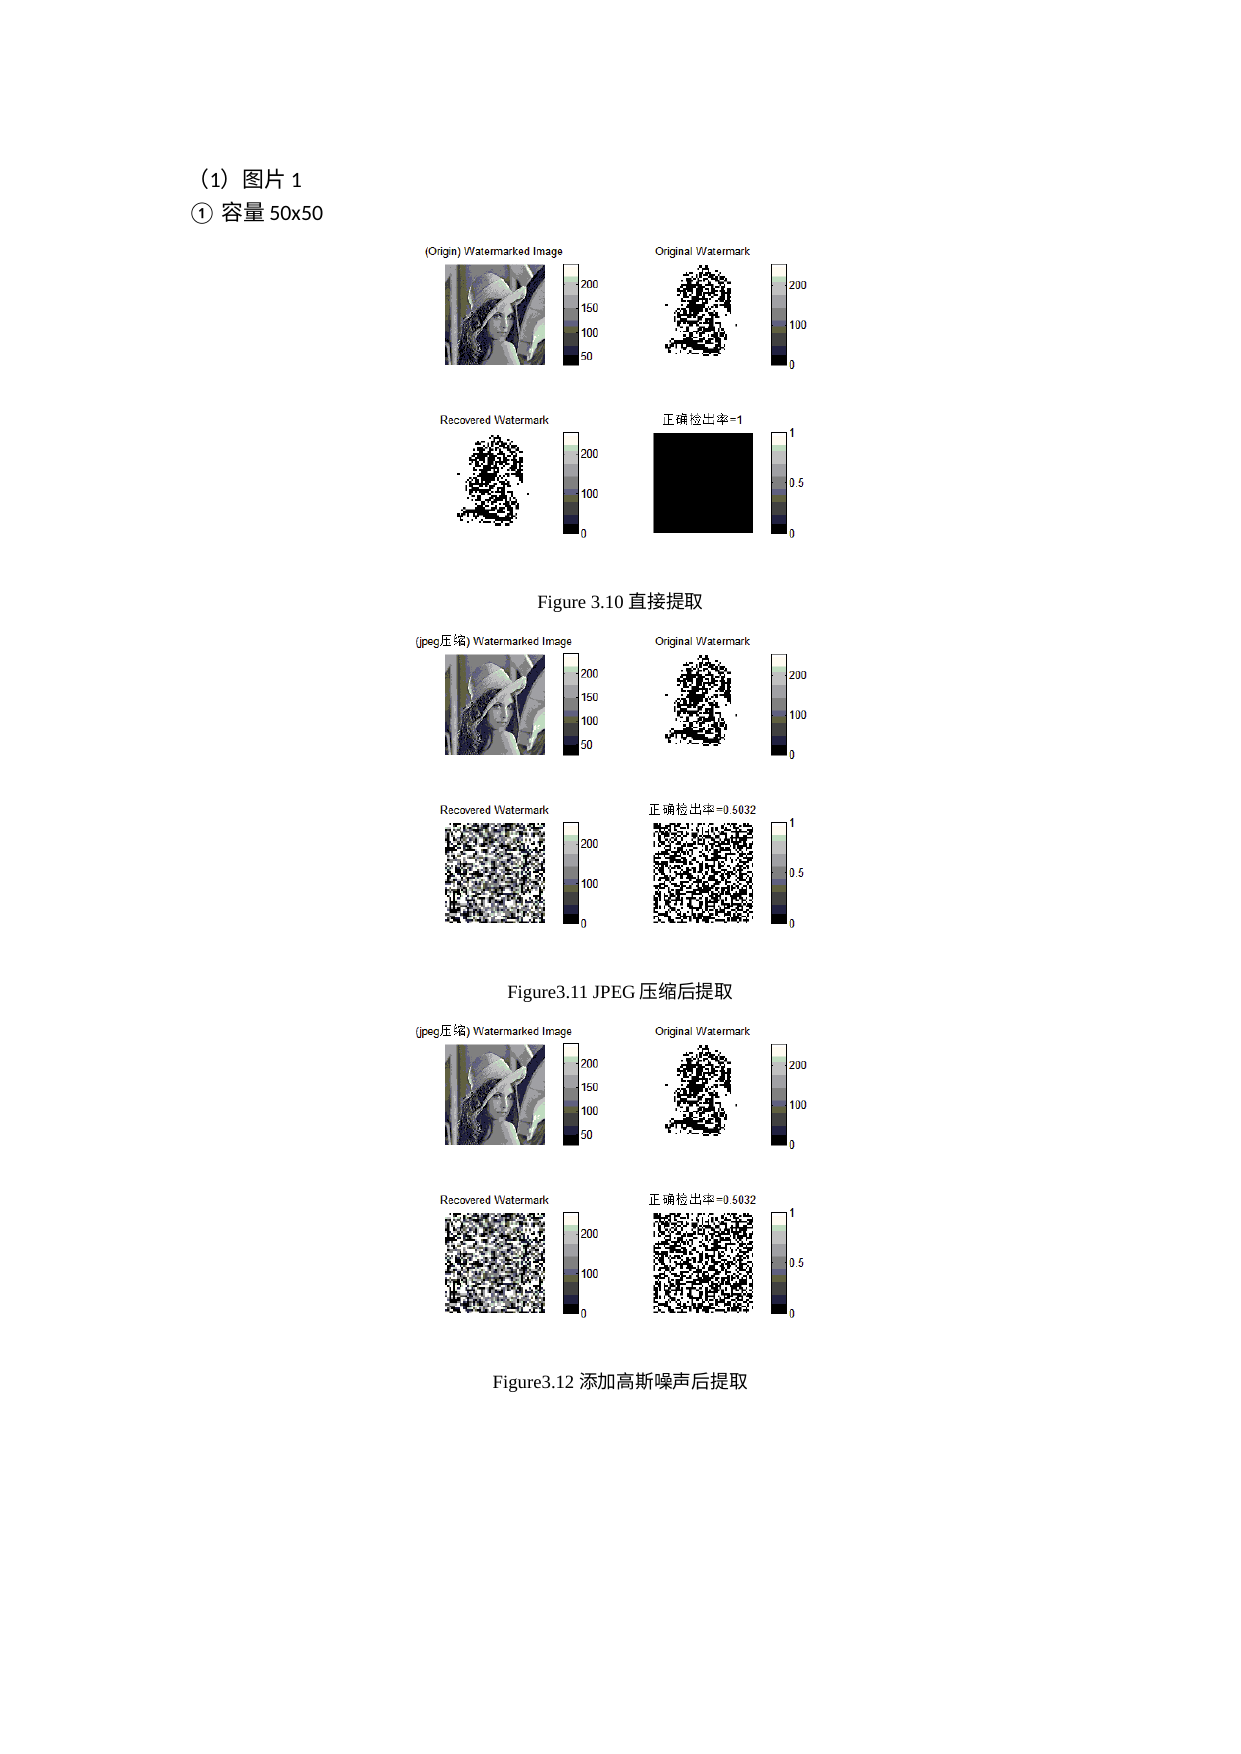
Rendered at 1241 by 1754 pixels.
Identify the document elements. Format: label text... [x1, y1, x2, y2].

picture [383, 617, 857, 972]
list 图片1 [187, 162, 1053, 194]
picture [383, 1007, 857, 1362]
picture [383, 227, 857, 582]
list Figure3.12 添加高斯噪声后提取 [187, 1364, 1053, 1397]
list Figure 3.10 直接提取 [187, 584, 1053, 617]
list ①容量50x50 [187, 194, 1053, 227]
list Figure3.11 JPEG压缩后提取 [187, 974, 1053, 1007]
